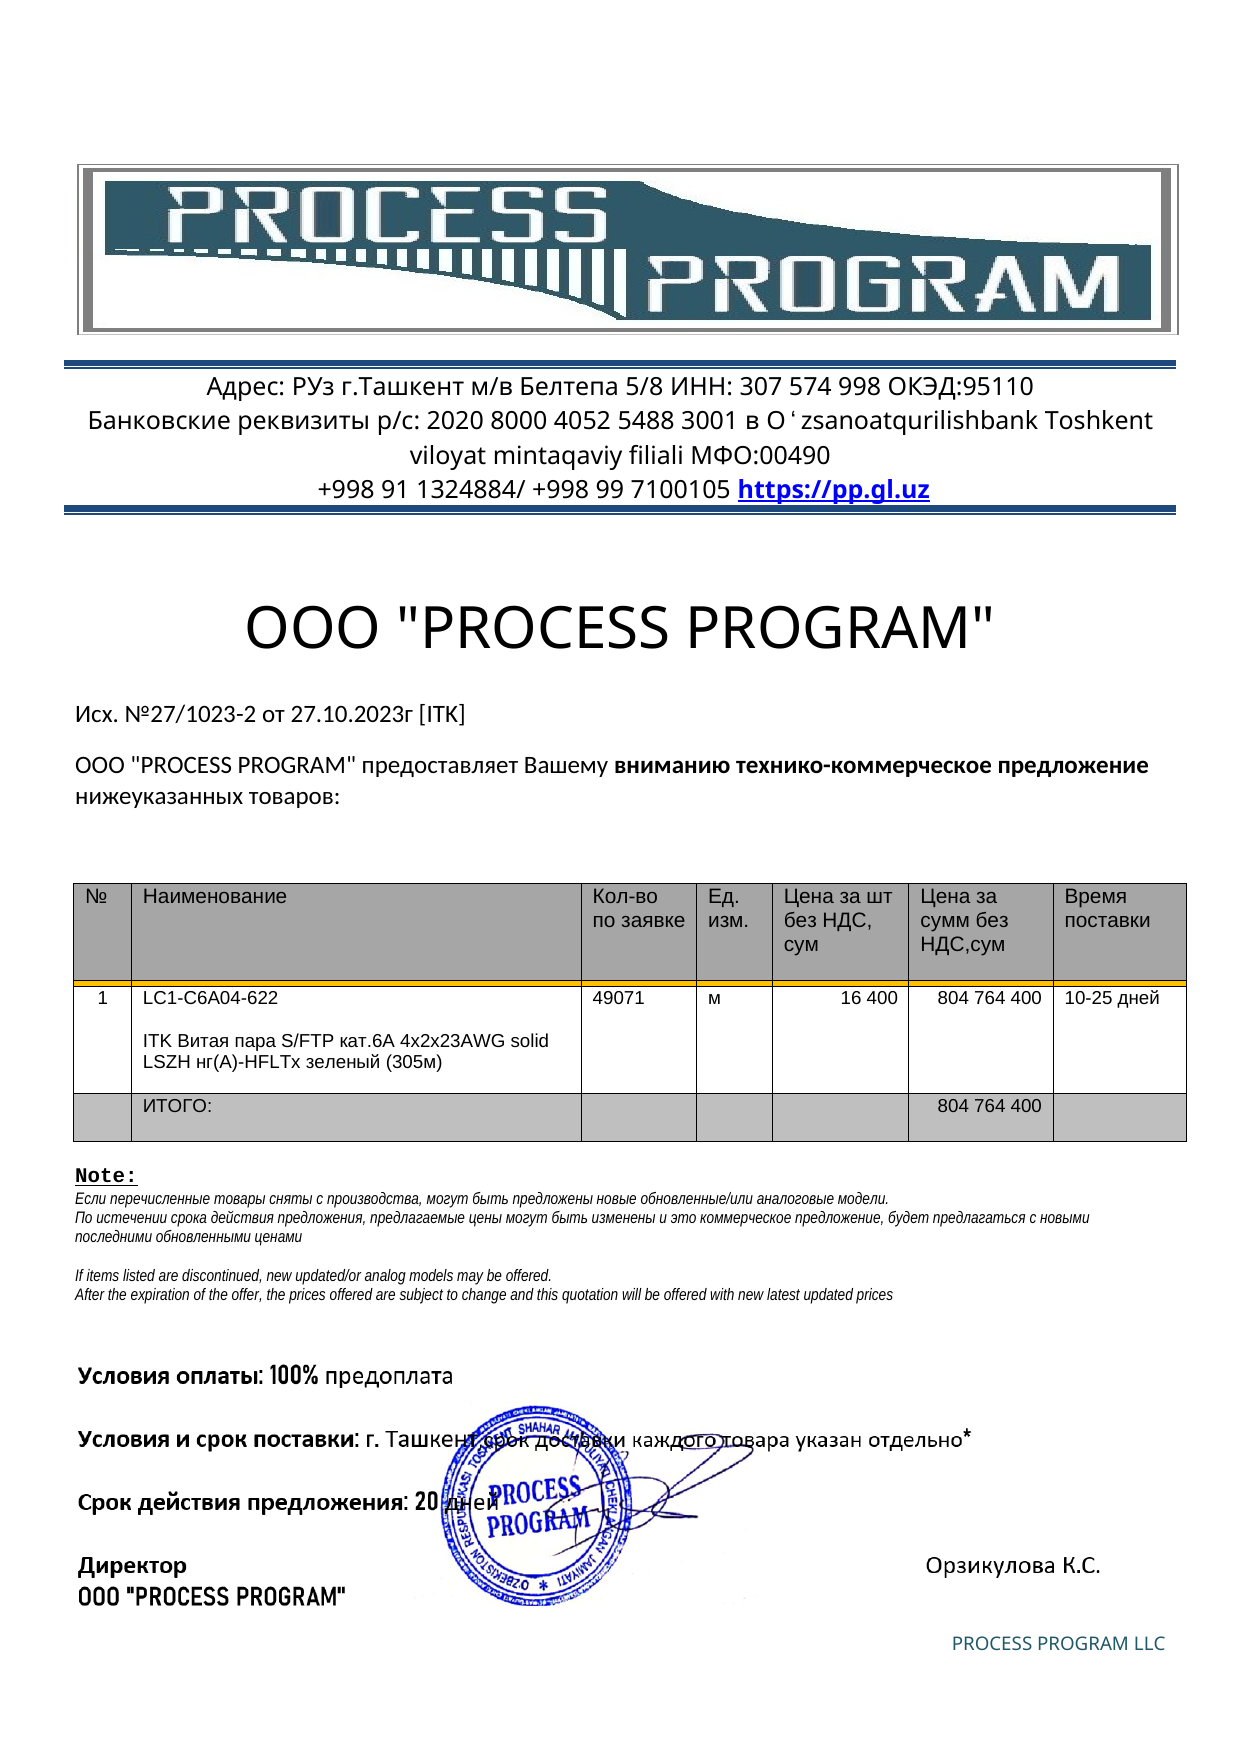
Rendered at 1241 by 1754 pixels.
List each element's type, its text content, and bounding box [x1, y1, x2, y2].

text After the expiration of the offer, the prices offered are subject to change and this quotation will be offered with new latest updated prices [75, 1285, 1165, 1304]
table_cell м [697, 987, 772, 1093]
table_cell LC1-C6A04-622 ITK Витая пара S/FTP кат.6A 4х2х23AWG solid LSZH нг(А)-HFLTx зеленый (305м) [132, 987, 581, 1093]
table_cell 804 764 400 [909, 987, 1053, 1093]
table_cell [582, 981, 696, 986]
text По истечении срока действия предложения, предлагаемые цены могут быть изменены и это коммерческое предложение, будет предлагаться с новыми последними обновленными ценами [75, 1208, 1165, 1246]
table_cell [909, 981, 1053, 986]
table_cell 10-25 дней [1054, 987, 1186, 1093]
table_cell [132, 981, 581, 986]
text If items listed are discontinued, new updated/or analog models may be offered. [75, 1266, 1165, 1285]
table_cell [773, 981, 908, 986]
table_cell 16 400 [773, 987, 908, 1093]
table_cell [1054, 1094, 1186, 1141]
text ООО "PROCESS PROGRAM" предоставляет Вашему вниманию технико-коммерческое предложение нижеуказанных товаров: [75, 749, 1165, 811]
table_cell [697, 981, 772, 986]
text Если перечисленные товары сняты с производства, могут быть предложены новые обновленные/или аналоговые модели. [75, 1189, 1165, 1208]
table_header Цена за шт без НДС, сум [773, 884, 908, 980]
table_cell [582, 1094, 696, 1141]
table_header Наименование [132, 884, 581, 980]
table_header Адрес: РУз г.Ташкент м/в Белтепа 5/8 ИНН: 307 574 998 ОКЭД:95110 Банковские реквизиты р/с: 2020 8000 4052 5488 3001 в Oʻzsanoatqurilishbank Toshkent viloyat mintaqaviy filiali МФО:00490 +998 91 1324884/ +998 99 7100105 https://pp.gl.uz [64, 369, 1176, 505]
table_header Цена за сумм без НДС,сум [909, 884, 1053, 980]
text OOO "PROCESS PROGRAM" [75, 586, 1165, 666]
text Note: [75, 1165, 1165, 1189]
table_header Кол-во по заявке [582, 884, 696, 980]
picture [75, 1364, 1102, 1606]
table_header Время поставки [1054, 884, 1186, 980]
table_cell 49071 [582, 987, 696, 1093]
table_cell [74, 1094, 131, 1141]
table_cell [1054, 981, 1186, 986]
table_cell [697, 1094, 772, 1141]
table_header Ед. изм. [697, 884, 772, 980]
table_cell [773, 1094, 908, 1141]
table_cell 1 [74, 987, 131, 1093]
picture [75, 163, 1179, 335]
table_cell [74, 981, 131, 986]
table_cell 804 764 400 [909, 1094, 1053, 1141]
table_cell ИТОГО: [132, 1094, 581, 1141]
table_header № [74, 884, 131, 980]
text Исх. №27/1023-2 от 27.10.2023г [ITK] [75, 698, 1165, 729]
